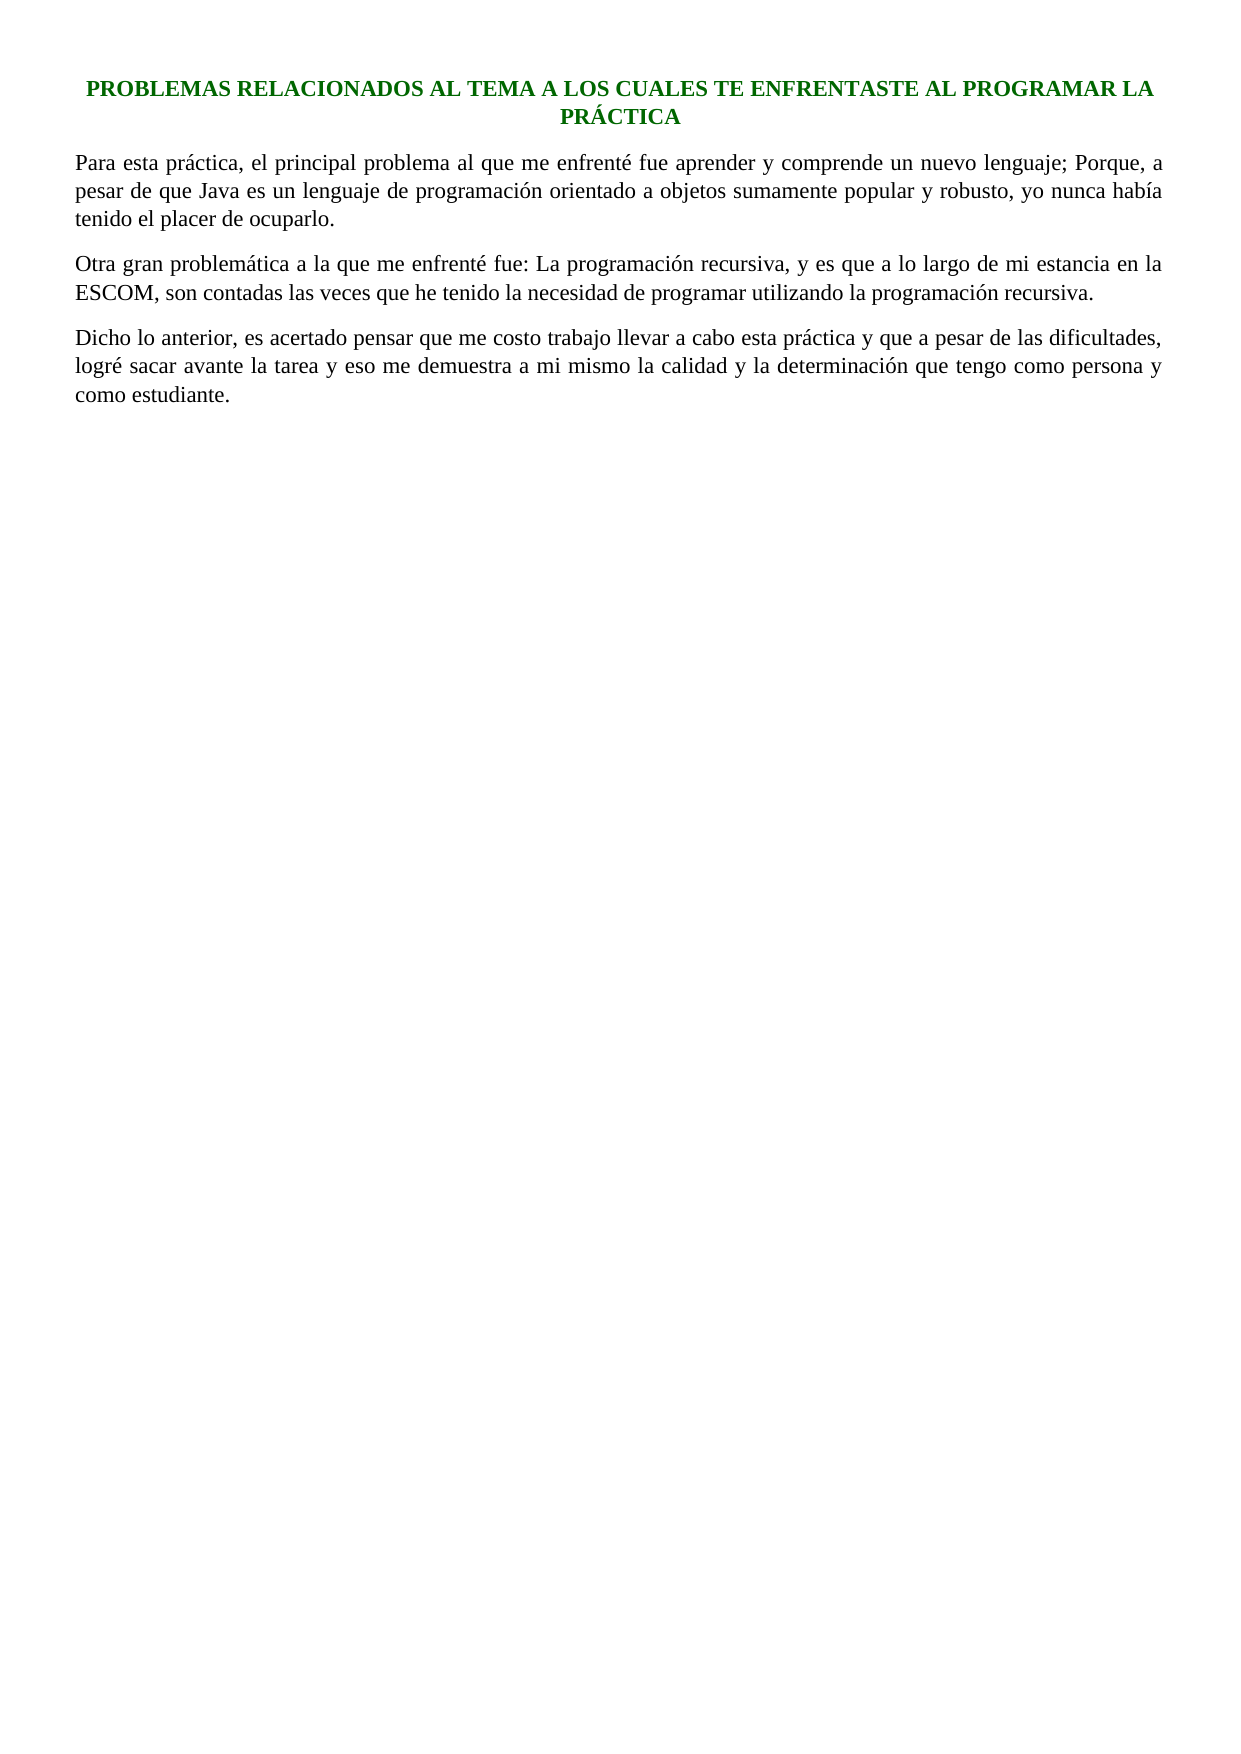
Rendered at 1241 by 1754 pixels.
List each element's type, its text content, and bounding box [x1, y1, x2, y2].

text Para esta práctica, el principal problema al que me enfrenté fue aprender y comprende un nuevo lenguaje; Porque, a pesar de que Java es un lenguaje de programación orientado a objetos sumamente popular y robusto, yo nunca había tenido el placer de ocuparlo. [75, 148, 1165, 232]
text Otra gran problemática a la que me enfrenté fue: La programación recursiva, y es que a lo largo de mi estancia en la ESCOM, son contadas las veces que he tenido la necesidad de programar utilizando la programación recursiva. [75, 251, 1165, 305]
text Dicho lo anterior, es acertado pensar que me costo trabajo llevar a cabo esta práctica y que a pesar de las dificultades, logré sacar avante la tarea y eso me demuestra a mi mismo la calidad y la determinación que tengo como persona y como estudiante. [75, 324, 1165, 407]
text PROBLEMAS RELACIONADOS AL TEMA A LOS CUALES TE ENFRENTASTE AL PROGRAMAR LA PRÁCTICA [75, 75, 1165, 130]
